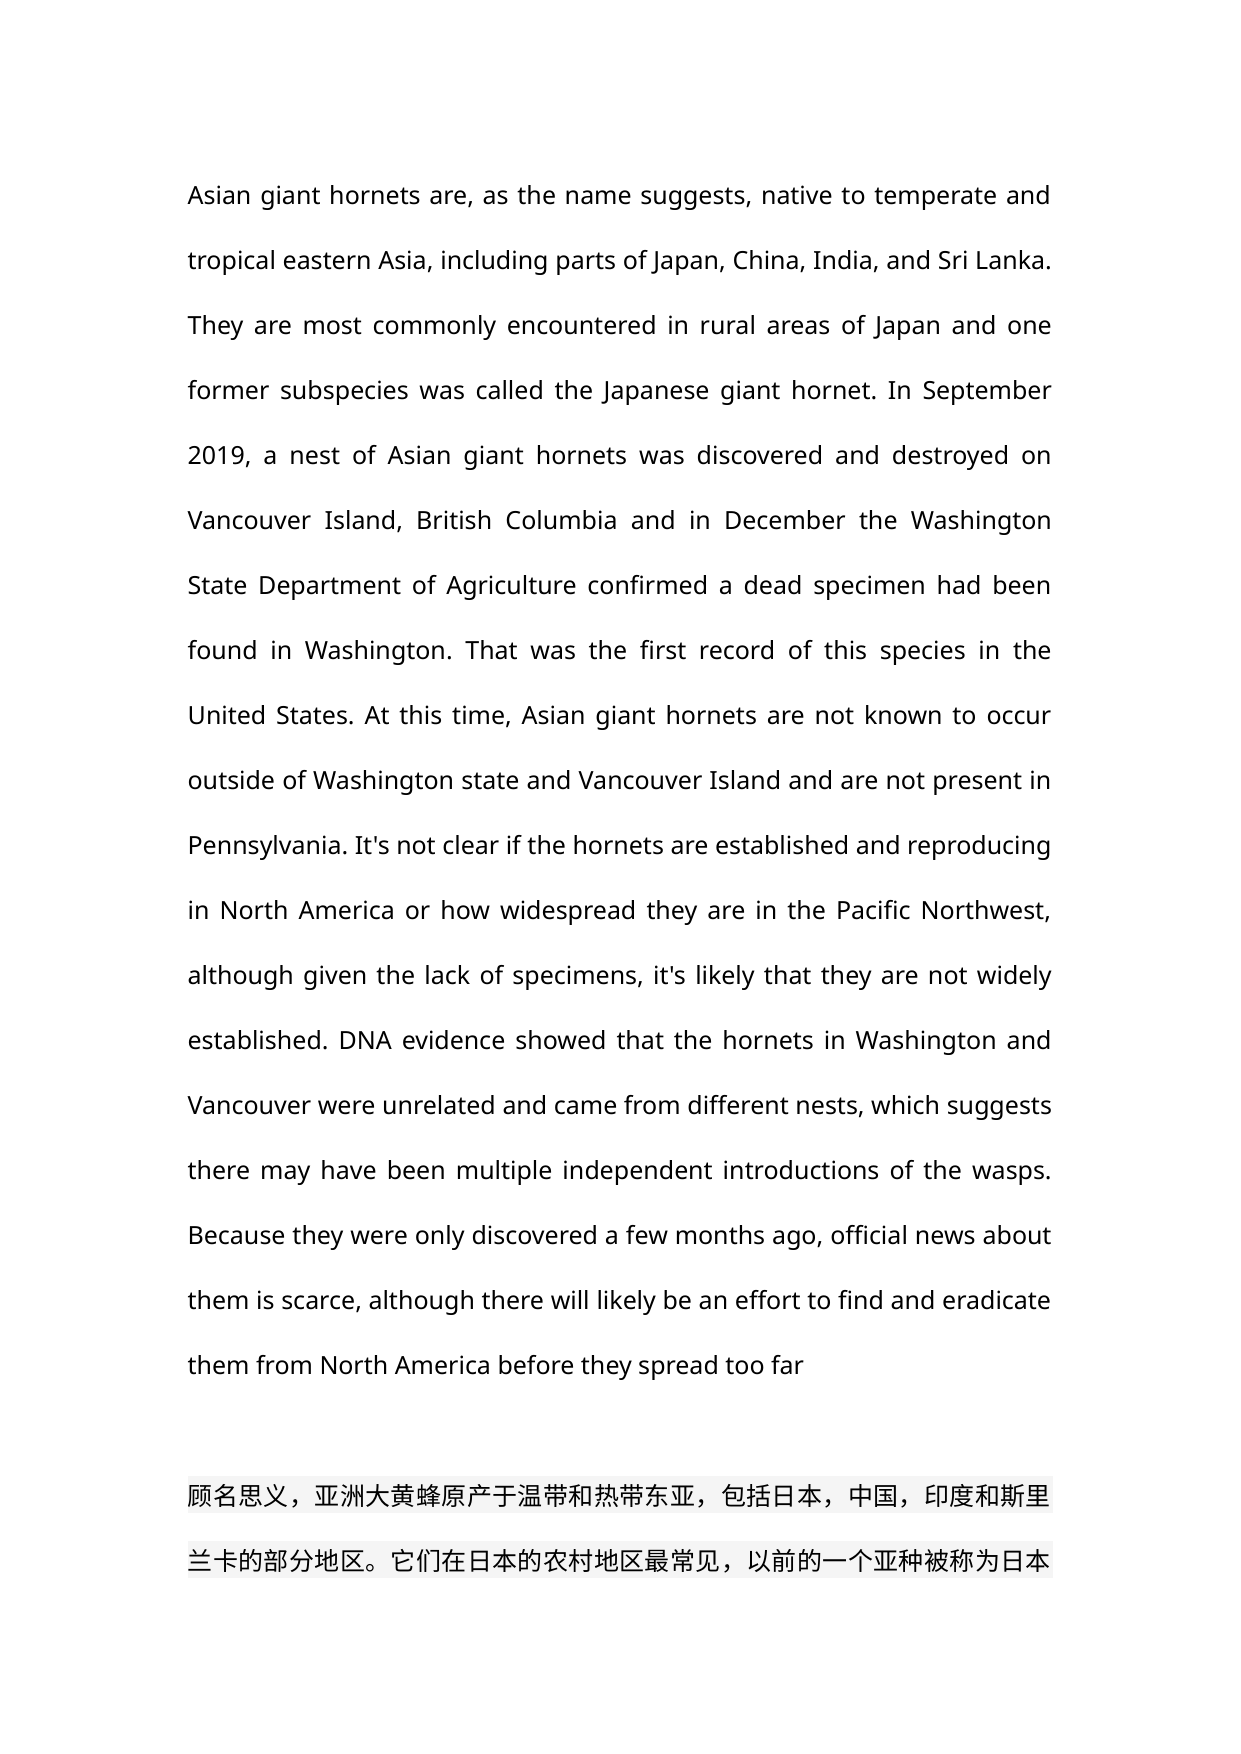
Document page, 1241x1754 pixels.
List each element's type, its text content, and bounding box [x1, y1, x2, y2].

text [187, 1462, 1053, 1592]
text Asian giant hornets are, as the name suggests, native to temperate and tropical eastern Asia, including parts of Japan, China, India, and Sri Lanka. They are most commonly encountered in rural areas of Japan and one former subspecies was called the Japanese giant hornet. In September 2019, a nest of Asian giant hornets was discovered and destroyed on Vancouver Island, British Columbia and in December the Washington State Department of Agriculture confirmed a dead specimen had been found in Washington. That was the first record of this species in the United States. At this time, Asian giant hornets are not known to occur outside of Washington state and Vancouver Island and are not present in Pennsylvania. It's not clear if the hornets are established and reproducing in North America or how widespread they are in the Pacific Northwest, although given the lack of specimens, it's likely that they are not widely established. DNA evidence showed that the hornets in Washington and Vancouver were unrelated and came from different nests, which suggests there may have been multiple independent introductions of the wasps. Because they were only discovered a few months ago, official news about them is scarce, although there will likely be an effort to find and eradicate them from North America before they spread too far [187, 162, 1053, 1397]
